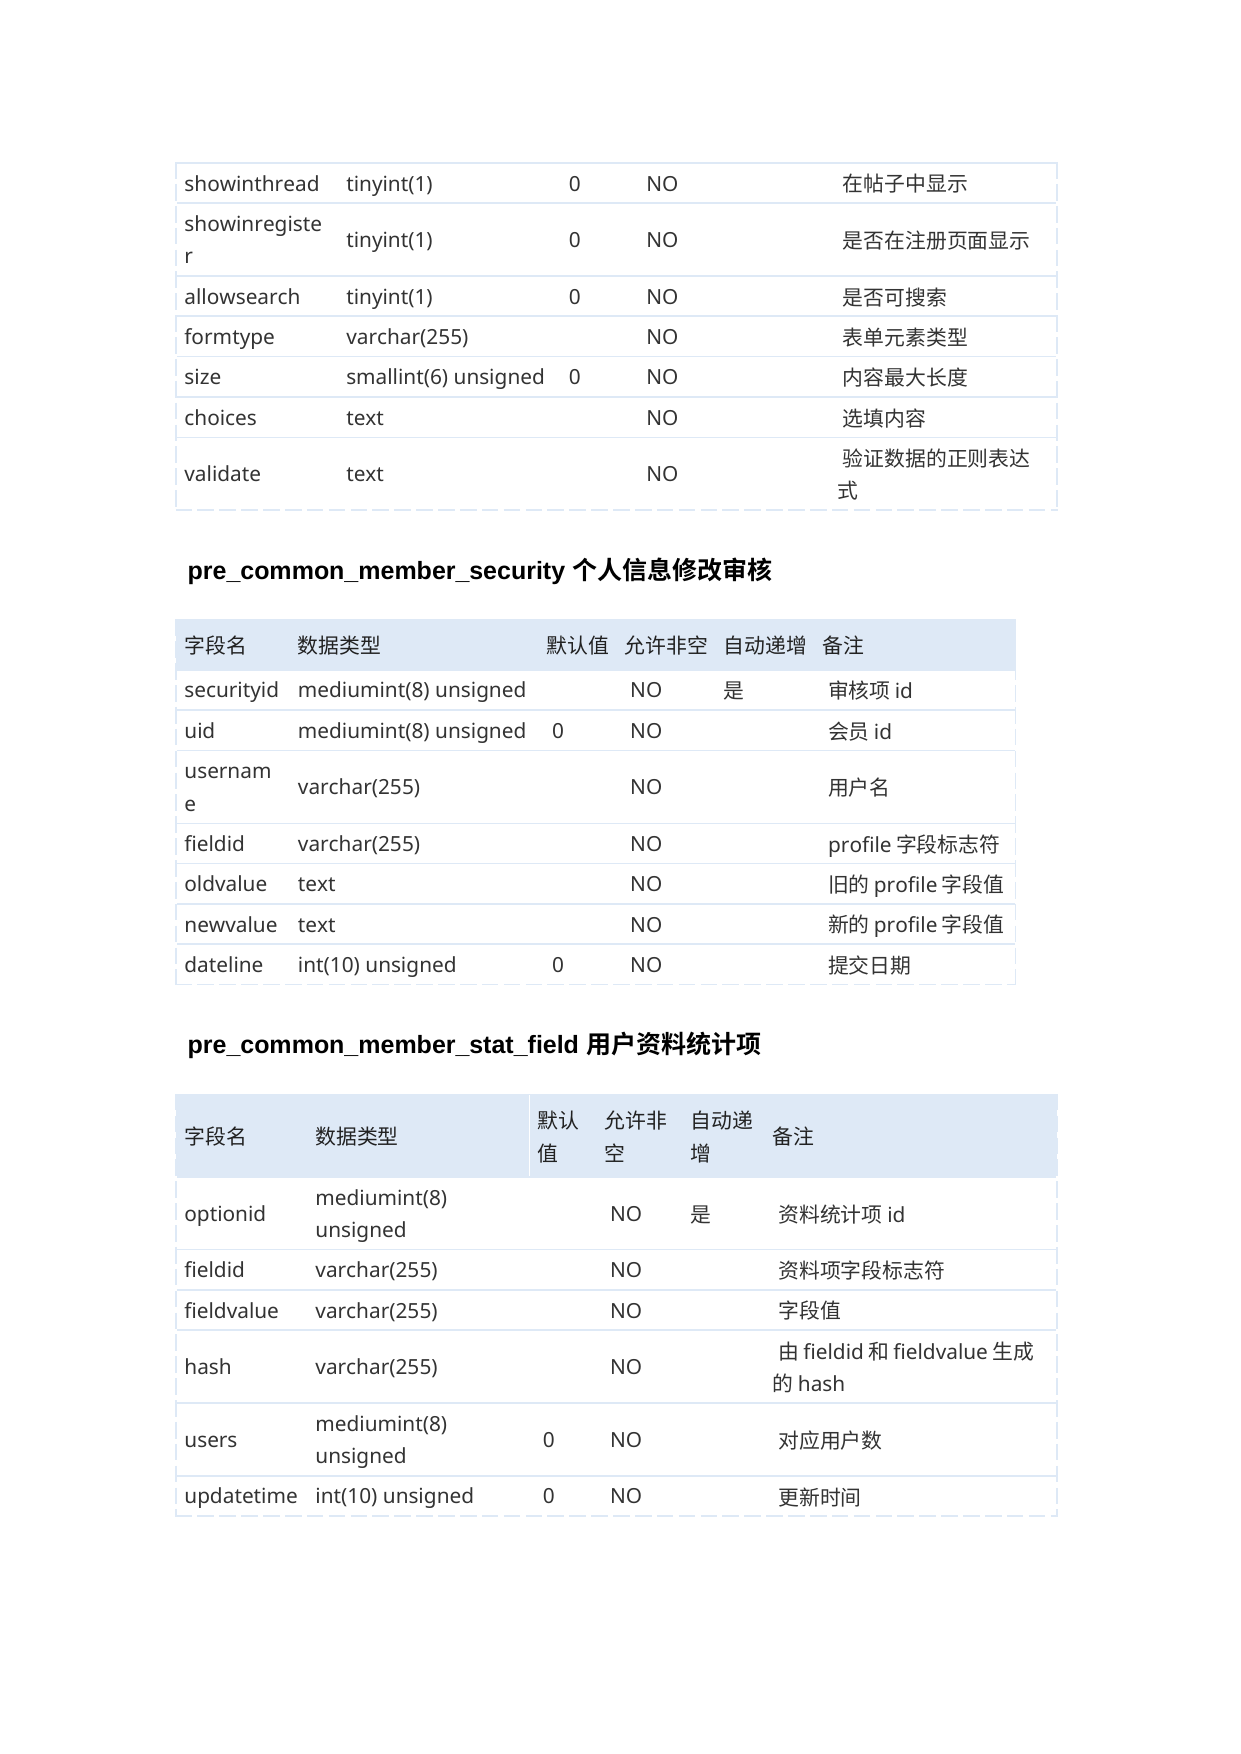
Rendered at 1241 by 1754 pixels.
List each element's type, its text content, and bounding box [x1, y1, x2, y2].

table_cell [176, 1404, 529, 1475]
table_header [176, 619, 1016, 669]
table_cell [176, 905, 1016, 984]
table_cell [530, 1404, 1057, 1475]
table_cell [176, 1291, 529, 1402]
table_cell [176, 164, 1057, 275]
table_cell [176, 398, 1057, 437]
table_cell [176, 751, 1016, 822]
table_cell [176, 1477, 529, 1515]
subtitle pre_common_member_security 个人信息修改审核 [187, 536, 1053, 601]
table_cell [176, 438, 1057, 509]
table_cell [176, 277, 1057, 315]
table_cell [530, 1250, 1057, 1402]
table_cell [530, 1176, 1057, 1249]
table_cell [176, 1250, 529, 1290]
subtitle pre_common_member_stat_field 用户资料统计项 [187, 1010, 1053, 1075]
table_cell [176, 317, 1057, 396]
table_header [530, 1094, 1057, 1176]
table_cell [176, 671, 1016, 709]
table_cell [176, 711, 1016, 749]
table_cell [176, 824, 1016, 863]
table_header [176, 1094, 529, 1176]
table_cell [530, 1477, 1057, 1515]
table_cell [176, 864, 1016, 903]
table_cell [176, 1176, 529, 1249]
